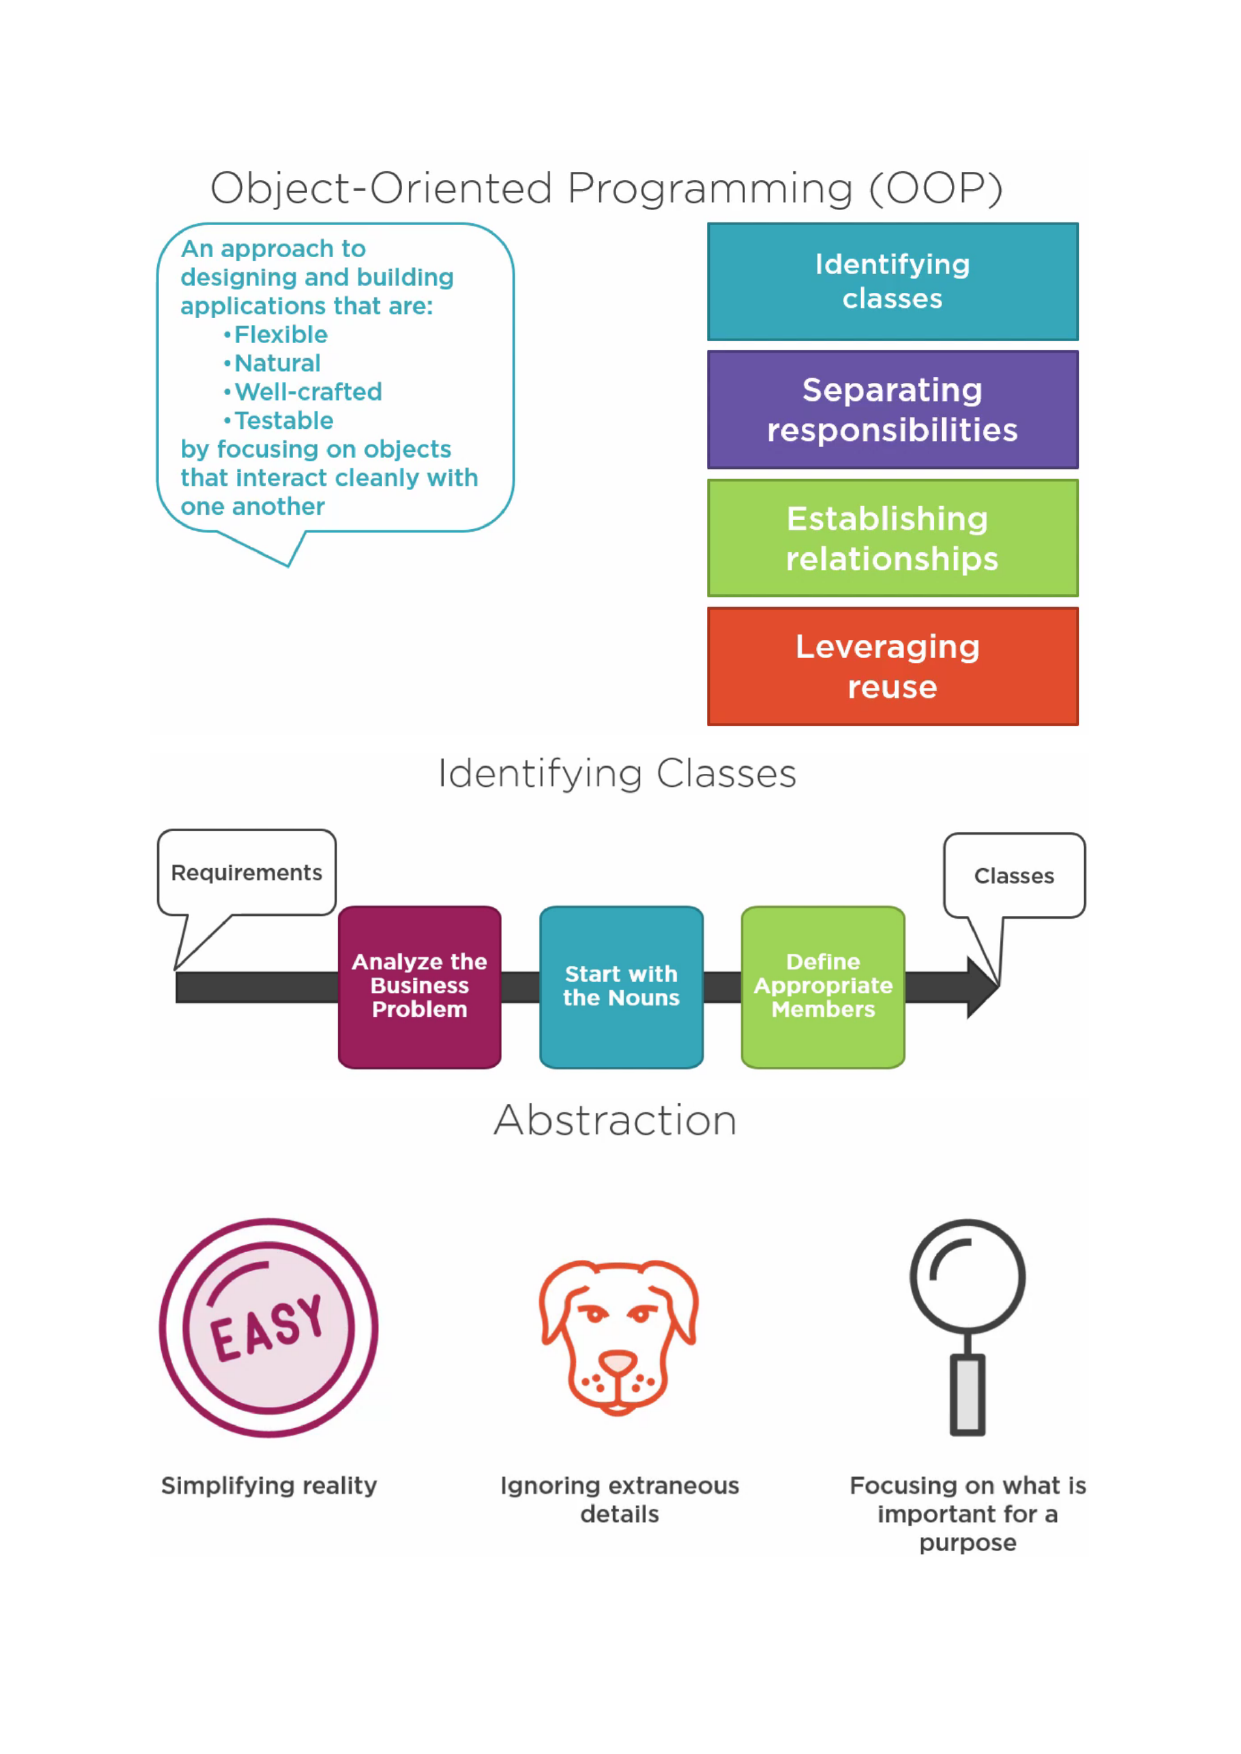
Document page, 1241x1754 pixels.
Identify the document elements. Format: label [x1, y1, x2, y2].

picture [150, 150, 1089, 735]
picture [150, 753, 1089, 1080]
picture [150, 1098, 1089, 1557]
